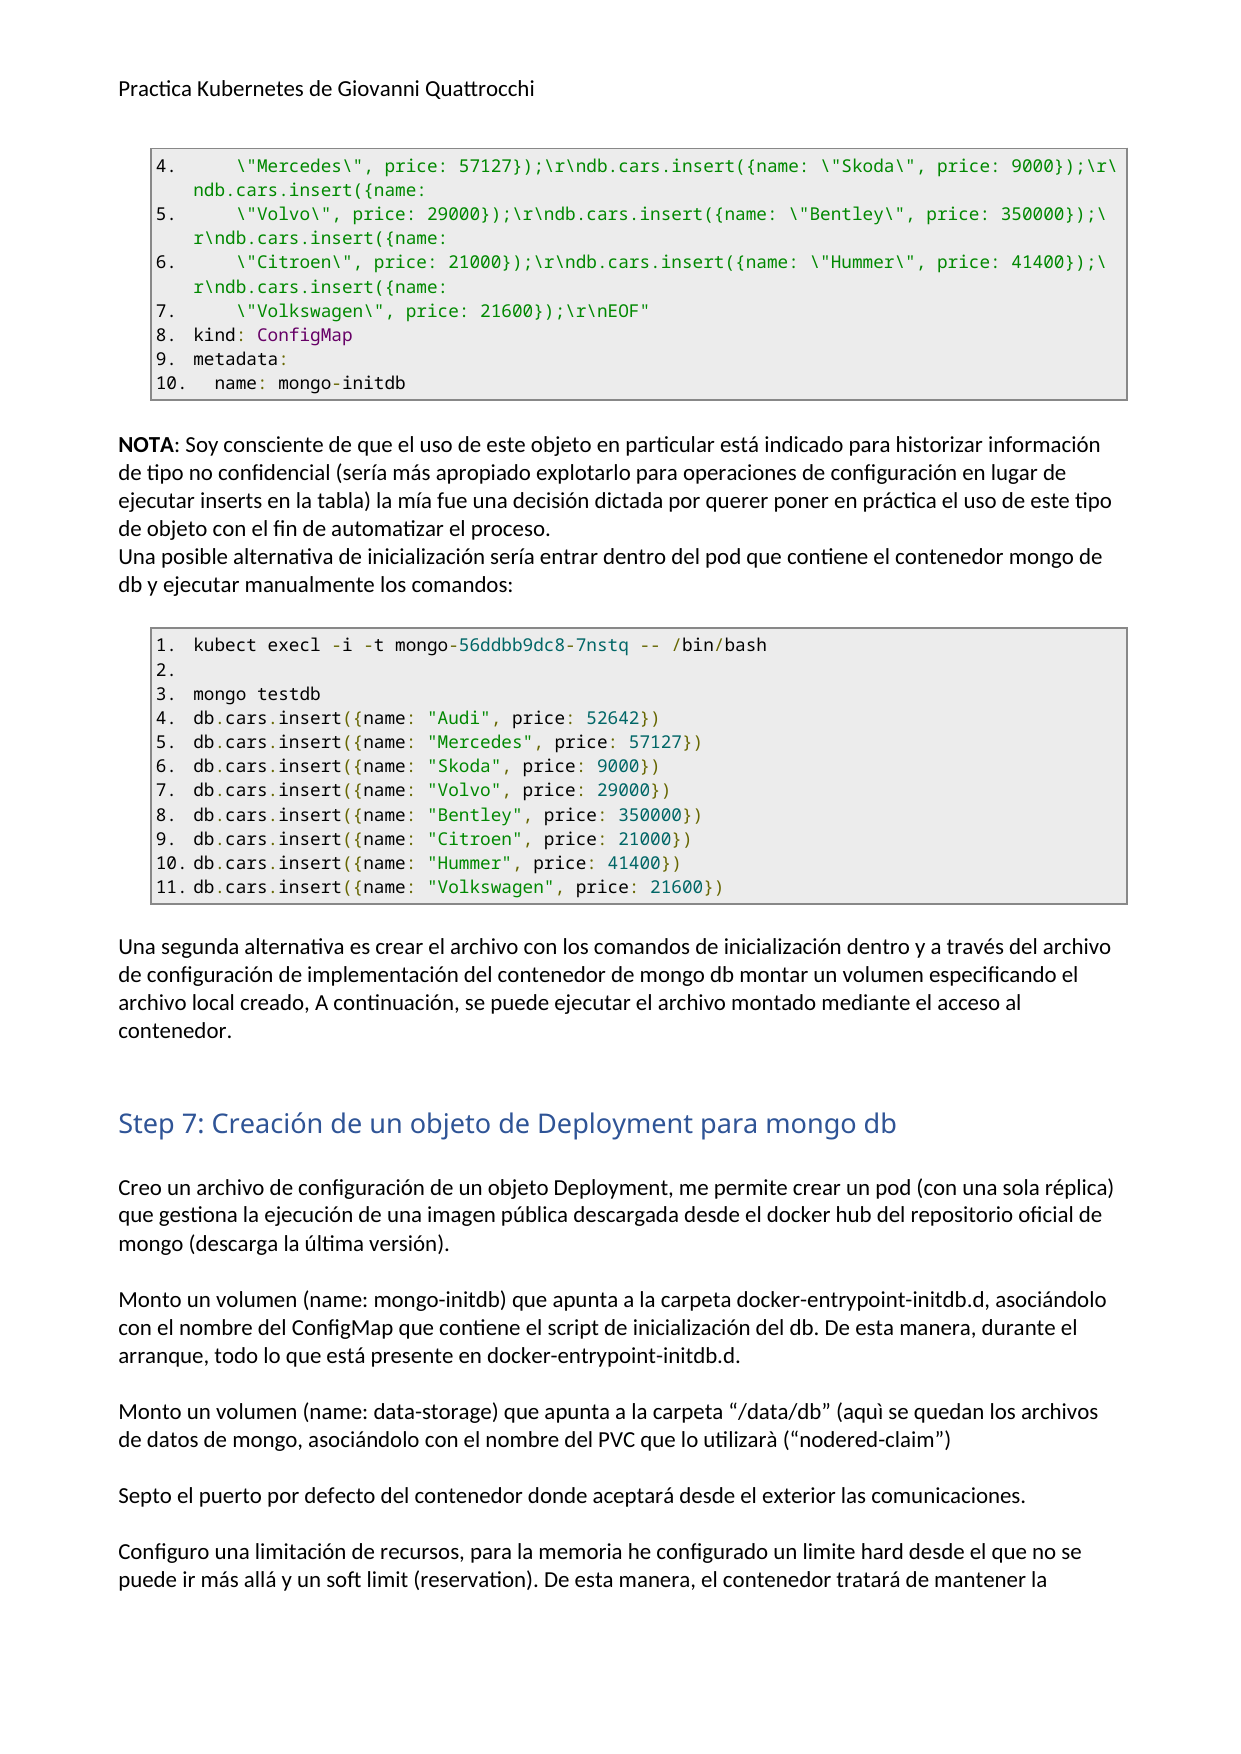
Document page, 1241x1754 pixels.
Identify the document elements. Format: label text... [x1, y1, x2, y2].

list db.cars.insert({name: "Hummer", price: 41400}) [152, 845, 1126, 869]
text Una segunda alternativa es crear el archivo con los comandos de inicialización dentro y a través del archivo de configuración de implementación del contenedor de mongo db montar un volumen especificando el archivo local creado, A continuación, se puede ejecutar el archivo montado mediante el acceso al contenedor. [118, 932, 1122, 1044]
text Creo un archivo de configuración de un objeto Deployment, me permite crear un pod (con una sola réplica) que gestiona la ejecución de una imagen pública descargada desde el docker hub del repositorio oficial de mongo (descarga la última versión). [118, 1173, 1122, 1257]
list db.cars.insert({name: "Citroen", price: 21000}) [152, 821, 1126, 845]
list db.cars.insert({name: "Audi", price: 52642}) [152, 700, 1126, 724]
list db.cars.insert({name: "Mercedes", price: 57127}) [152, 724, 1126, 748]
list \"Citroen\", price: 21000});\r\ndb.cars.insert({name: \"Hummer\", price: 41400});\r\ndb.cars.insert({name: [152, 244, 1126, 293]
list name: mongo-initdb [152, 365, 1126, 399]
list db.cars.insert({name: "Volkswagen", price: 21600}) [152, 869, 1126, 903]
text NOTA: Soy consciente de que el uso de este objeto en particular está indicado para historizar información de tipo no confidencial (sería más apropiado explotarlo para operaciones de configuración en lugar de ejecutar inserts en la tabla) la mía fue una decisión dictada por querer poner en práctica el uso de este tipo de objeto con el fin de automatizar el proceso. [118, 430, 1122, 542]
text Monto un volumen (name: mongo-initdb) que apunta a la carpeta docker-entrypoint-initdb.d, asociándolo con el nombre del ConfigMap que contiene el script de inicialización del db. De esta manera, durante el arranque, todo lo que está presente en docker-entrypoint-initdb.d. [118, 1285, 1122, 1369]
list db.cars.insert({name: "Skoda", price: 9000}) [152, 748, 1126, 772]
subtitle Step 7: Creación de un objeto de Deployment para mongo db [118, 1105, 1122, 1142]
text Septo el puerto por defecto del contenedor donde aceptará desde el exterior las comunicaciones. [118, 1481, 1122, 1509]
list db.cars.insert({name: "Volvo", price: 29000}) [152, 772, 1126, 796]
list \"Mercedes\", price: 57127});\r\ndb.cars.insert({name: \"Skoda\", price: 9000});\r\ndb.cars.insert({name: [152, 149, 1126, 196]
list db.cars.insert({name: "Bentley", price: 350000}) [152, 796, 1126, 821]
list \"Volvo\", price: 29000});\r\ndb.cars.insert({name: \"Bentley\", price: 350000});\r\ndb.cars.insert({name: [152, 196, 1126, 244]
list kubect execl -i -t mongo-56ddbb9dc8-7nstq -- /bin/bash [152, 629, 1126, 651]
list kind: ConfigMap [152, 317, 1126, 341]
text Monto un volumen (name: data-storage) que apunta a la carpeta “/data/db” (aquì se quedan los archivos de datos de mongo, asociándolo con el nombre del PVC que lo utilizarà (“nodered-claim”) [118, 1397, 1122, 1453]
list \"Volkswagen\", price: 21600});\r\nEOF" [152, 293, 1126, 317]
list metadata: [152, 341, 1126, 365]
text Una posible alternativa de inicialización sería entrar dentro del pod que contiene el contenedor mongo de db y ejecutar manualmente los comandos: [118, 542, 1122, 598]
list mongo testdb [152, 676, 1126, 700]
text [118, 1537, 1122, 1593]
